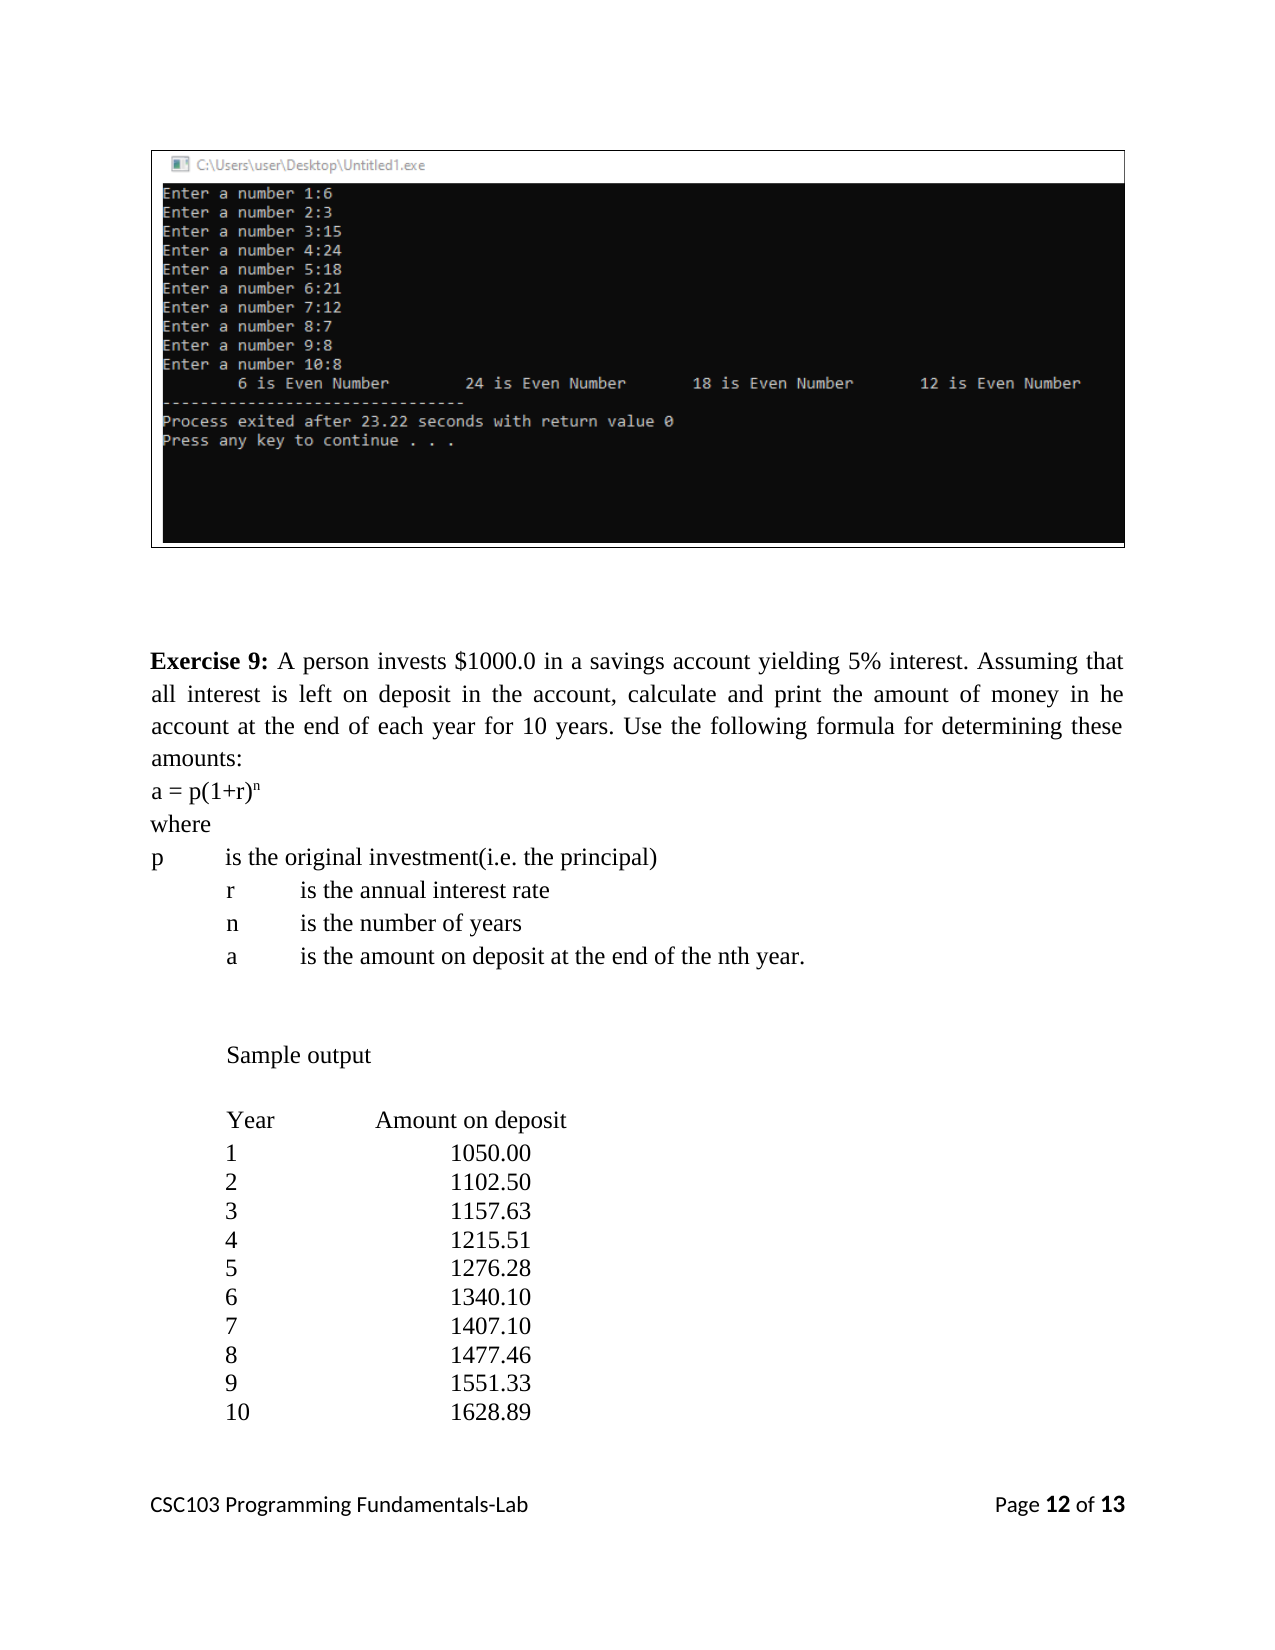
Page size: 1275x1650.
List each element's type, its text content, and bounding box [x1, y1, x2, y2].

text Year Amount on deposit [151, 1106, 1125, 1134]
picture [162, 151, 1125, 543]
text n is the number of years [151, 908, 1125, 937]
list 1276.28 [225, 1253, 1125, 1282]
list 1340.10 [225, 1282, 1125, 1311]
list 1102.50 [225, 1167, 1125, 1196]
text p is the original investment(i.e. the principal) [150, 842, 1125, 871]
list 1215.51 [225, 1225, 1125, 1253]
list 1407.10 [225, 1311, 1125, 1340]
list 1157.63 [225, 1196, 1125, 1225]
text a is the amount on deposit at the end of the nth year. [151, 941, 1125, 970]
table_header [152, 151, 1124, 547]
list 1628.89 [225, 1397, 1125, 1426]
text Exercise 9: A person invests $1000.0 in a savings account yielding 5% interest. Assuming that all interest is left on deposit in the account, calculate and print the amount of money in he account at the end of each year for 10 years. Use the following formula for determining these amounts: [150, 646, 1125, 772]
list 1050.00 [225, 1138, 1125, 1167]
list 1477.46 [225, 1340, 1125, 1368]
text r is the annual interest rate [151, 875, 1125, 904]
list 1551.33 [225, 1368, 1125, 1397]
text a = p(1+r)n [150, 776, 1125, 805]
text where [150, 809, 1125, 838]
text Sample output [151, 1040, 1125, 1068]
